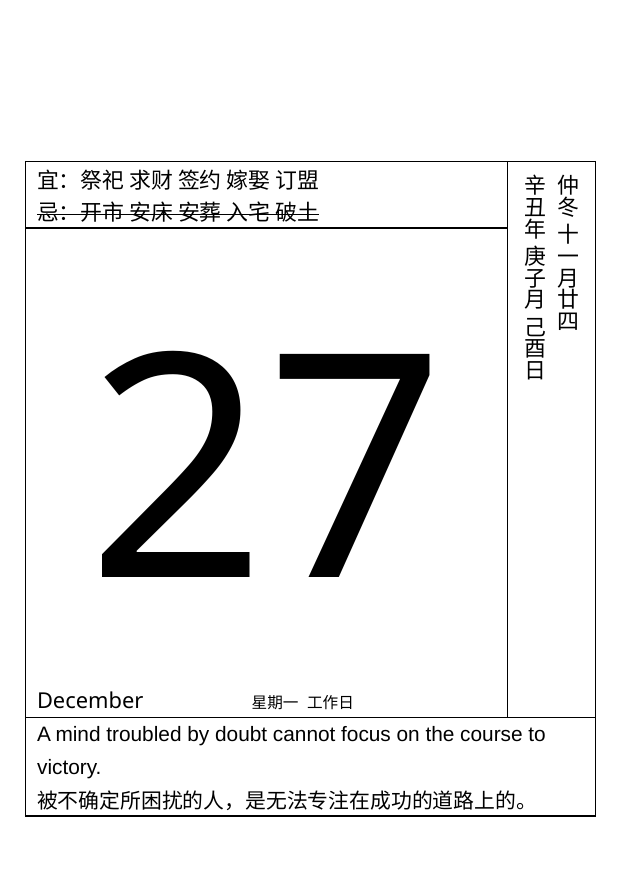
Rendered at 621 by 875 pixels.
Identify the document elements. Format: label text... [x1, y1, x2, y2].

table_header 仲冬 十一月廿四 辛丑年 庚子月 己酉日 [508, 162, 595, 716]
table_cell A mind troubled by doubt cannot focus on the course to victory. 被不确定所困扰的人，是无法专注在成功的道路上的。 [26, 718, 595, 815]
table_cell 27 December 星期一 工作日 [26, 229, 507, 716]
table_header 宜：祭祀 求财 签约 嫁娶 订盟 忌：开市 安床 安葬 入宅 破土 [26, 162, 507, 227]
